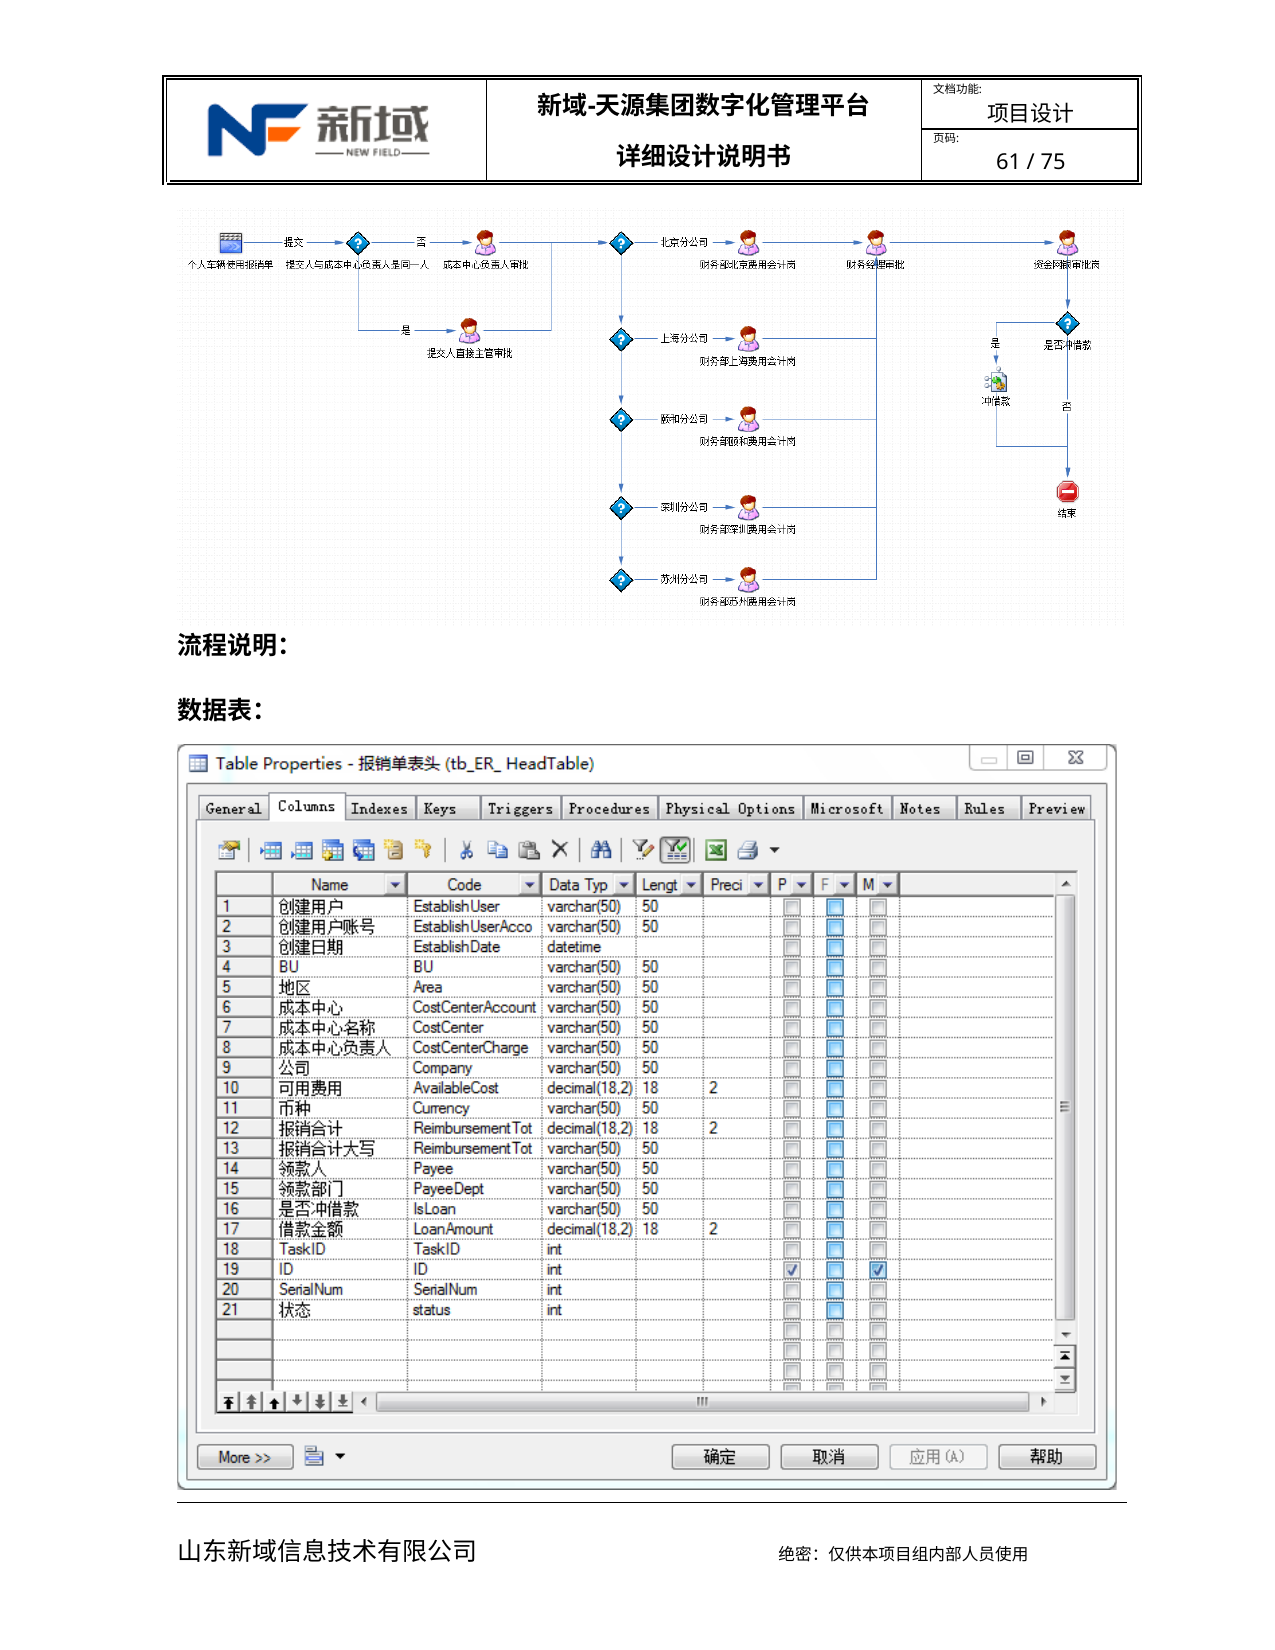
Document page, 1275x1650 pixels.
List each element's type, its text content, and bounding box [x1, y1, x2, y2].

picture [177, 744, 1117, 1490]
text 流程说明： [177, 625, 1127, 661]
text 数据表： [177, 690, 1127, 726]
picture [177, 208, 1126, 626]
picture [176, 98, 476, 162]
